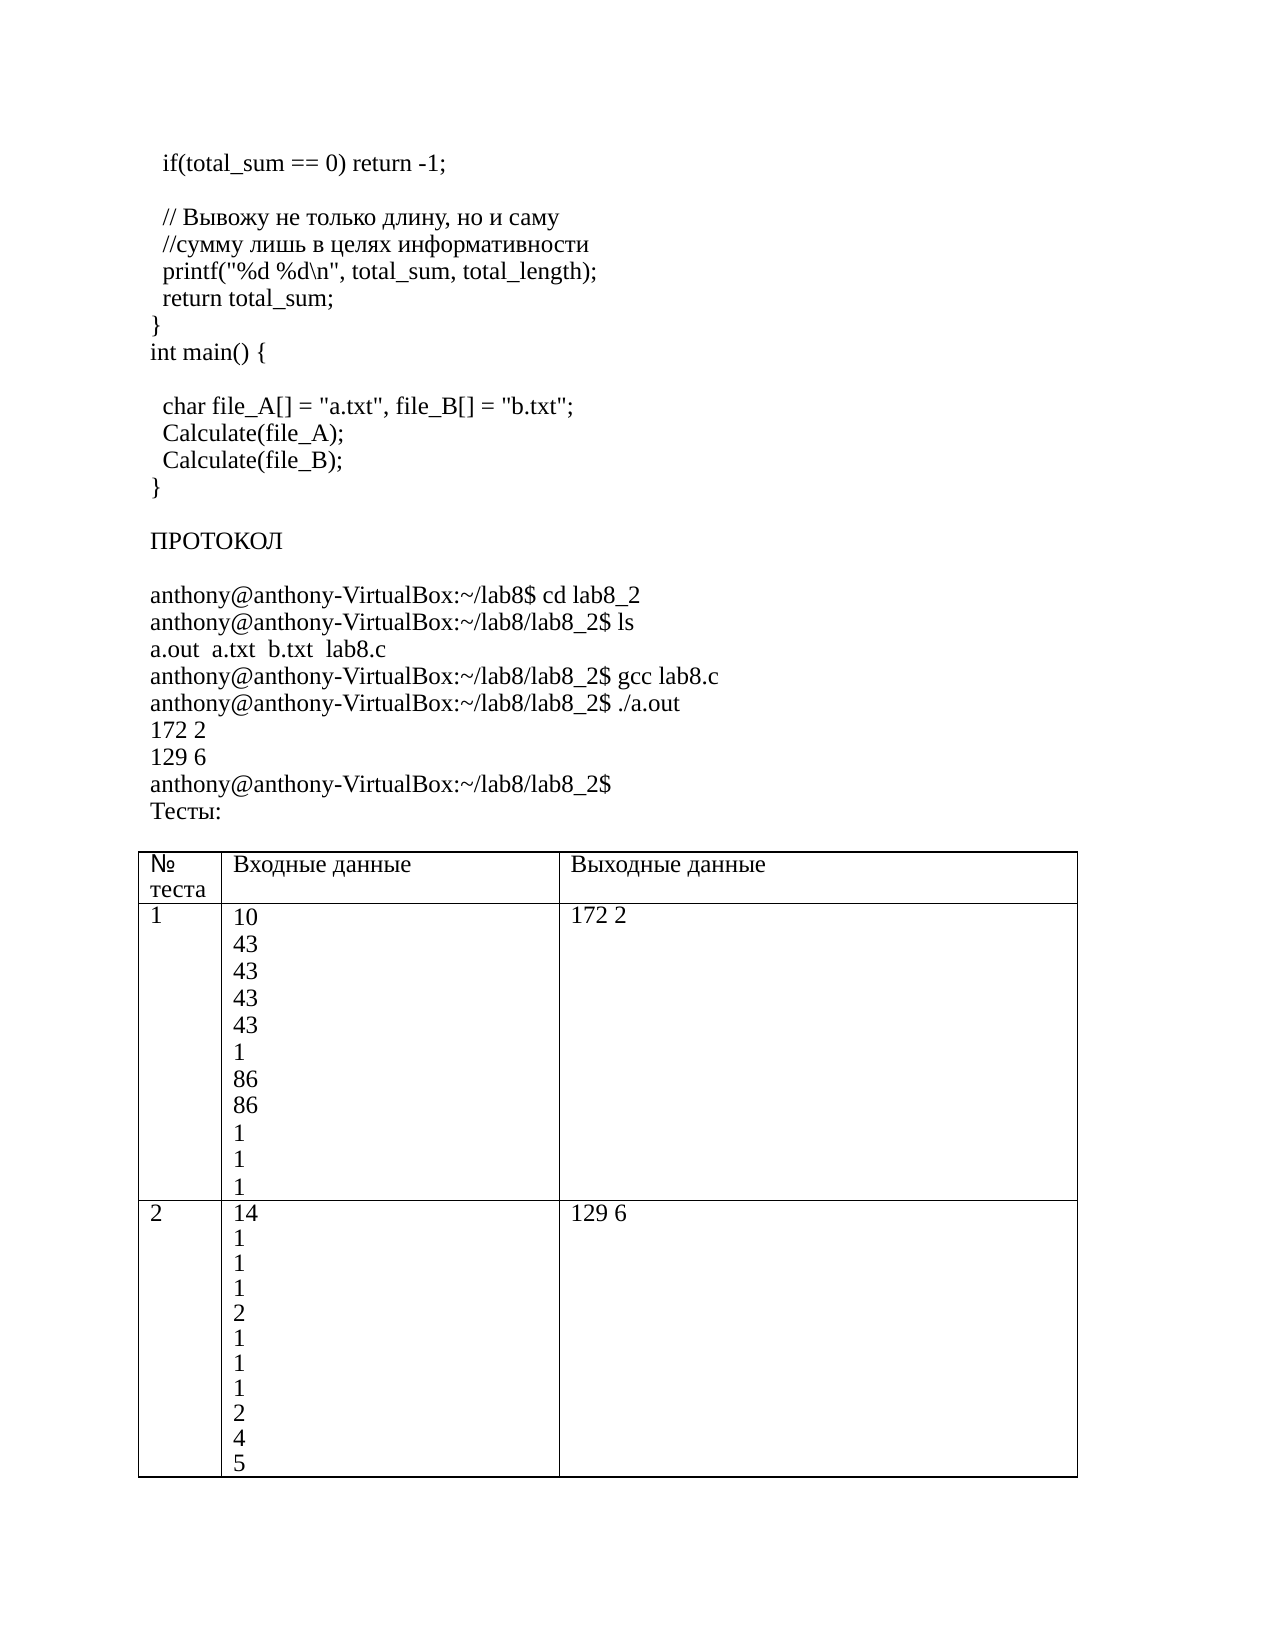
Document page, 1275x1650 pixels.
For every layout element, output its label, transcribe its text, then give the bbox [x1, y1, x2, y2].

text 172 2 [150, 717, 1125, 743]
text int main() { [150, 339, 1125, 366]
table_header Выходные данные [560, 853, 1077, 902]
text anthony@anthony-VirtualBox:~/lab8$ cd lab8_2 [150, 582, 1125, 609]
text Тесты: [150, 797, 1125, 824]
table_cell 172 2 [560, 904, 1077, 1200]
text anthony@anthony-VirtualBox:~/lab8/lab8_2$ [150, 771, 1125, 797]
text a.out a.txt b.txt lab8.c [150, 636, 1125, 663]
text ПРОТОКОЛ [150, 528, 1125, 555]
table_cell 10 43 43 43 43 1 86 86 1 1 1 [222, 904, 559, 1200]
text Calculate(file_A); [150, 420, 1125, 447]
text } [150, 474, 1125, 501]
table_cell 129 6 [560, 1201, 1077, 1476]
text if(total_sum == 0) return -1; [150, 150, 1125, 177]
text return total_sum; [150, 285, 1125, 312]
table_cell 1 [139, 904, 221, 1200]
text // Вывожу не только длину, но и саму [150, 204, 1125, 231]
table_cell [222, 1201, 559, 1476]
table_header № теста [139, 853, 221, 902]
text } [150, 312, 1125, 339]
text printf("%d %d\n", total_sum, total_length); [150, 258, 1125, 285]
text Calculate(file_B); [150, 447, 1125, 474]
table_header Входные данные [222, 853, 559, 902]
table_cell 2 [139, 1201, 221, 1476]
text anthony@anthony-VirtualBox:~/lab8/lab8_2$ ./a.out [150, 689, 1125, 717]
text anthony@anthony-VirtualBox:~/lab8/lab8_2$ gcc lab8.c [150, 663, 1125, 689]
text //сумму лишь в целях информативности [150, 231, 1125, 258]
text char file_A[] = "a.txt", file_B[] = "b.txt"; [150, 393, 1125, 420]
text 129 6 [150, 743, 1125, 771]
text anthony@anthony-VirtualBox:~/lab8/lab8_2$ ls [150, 609, 1125, 636]
